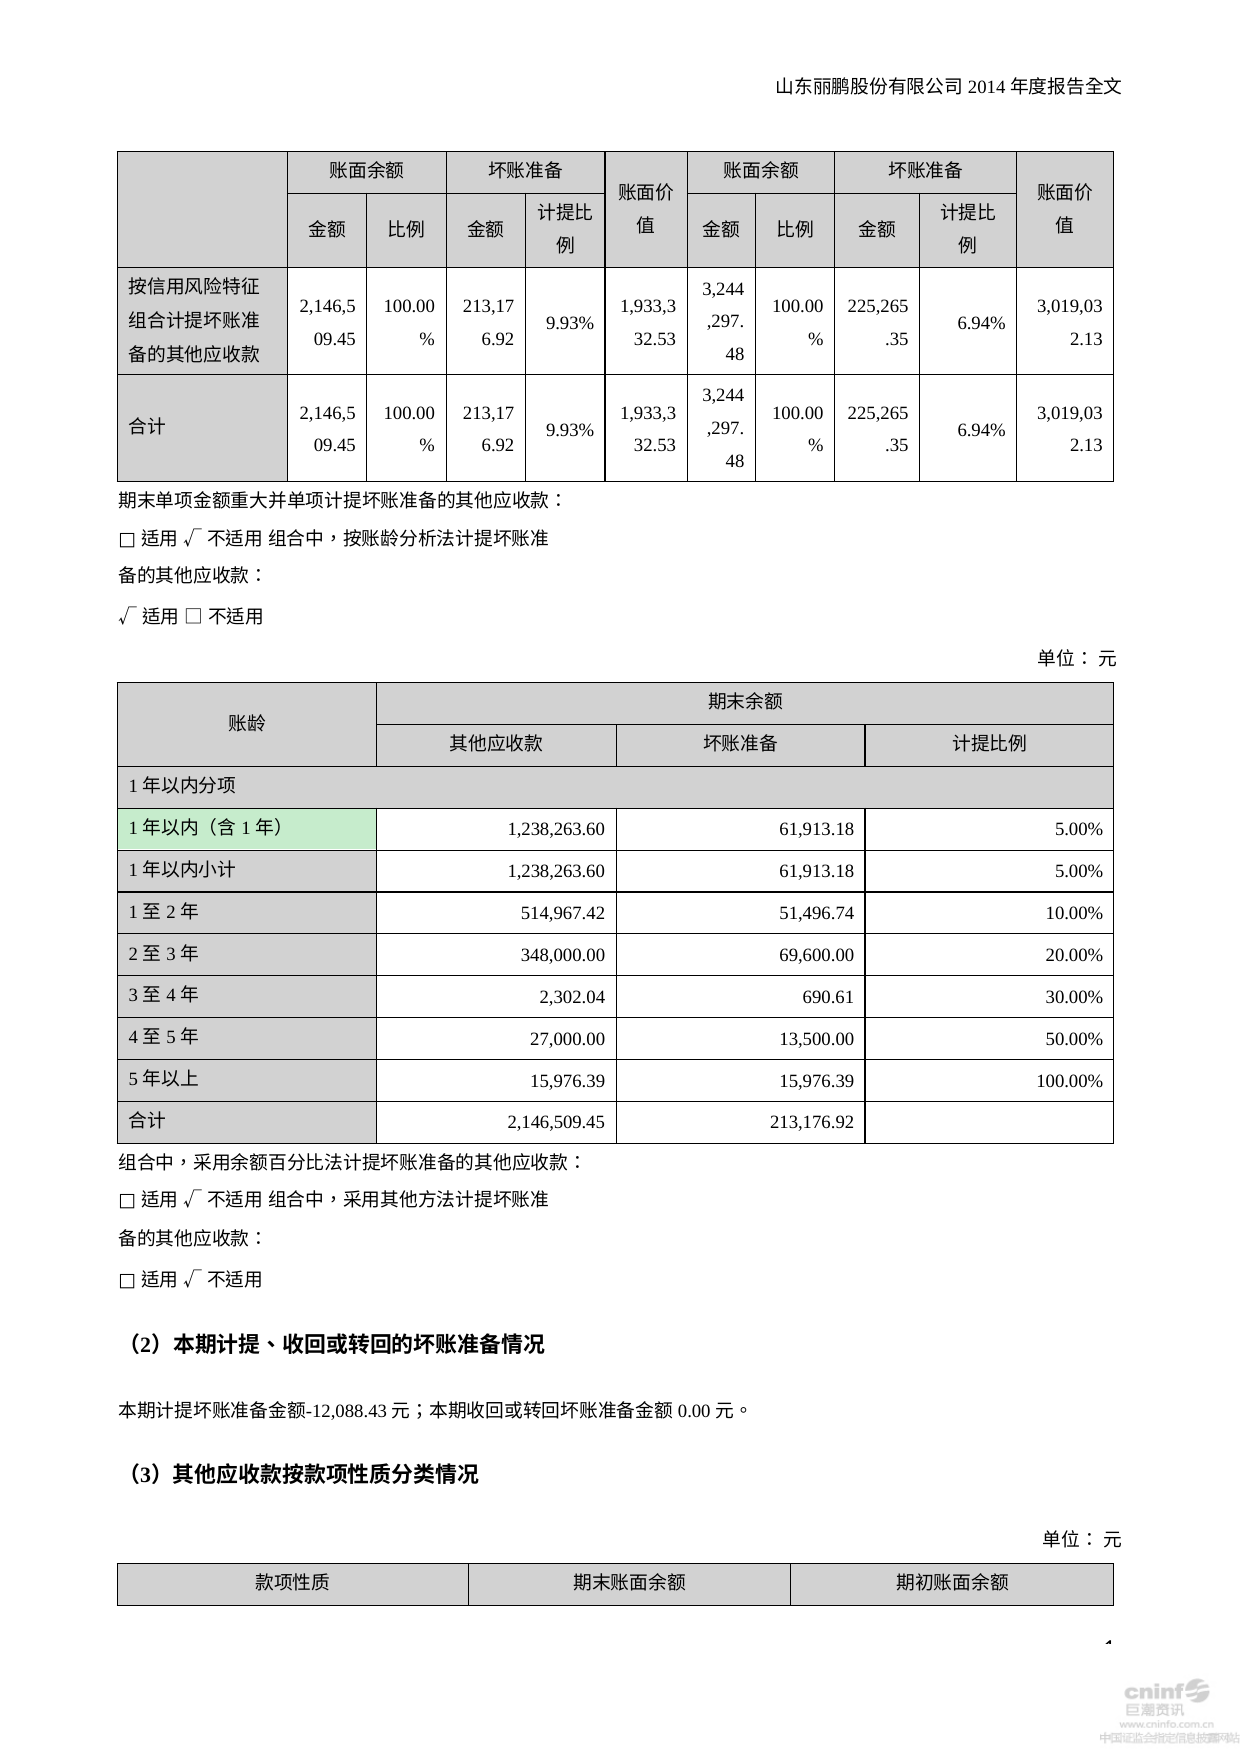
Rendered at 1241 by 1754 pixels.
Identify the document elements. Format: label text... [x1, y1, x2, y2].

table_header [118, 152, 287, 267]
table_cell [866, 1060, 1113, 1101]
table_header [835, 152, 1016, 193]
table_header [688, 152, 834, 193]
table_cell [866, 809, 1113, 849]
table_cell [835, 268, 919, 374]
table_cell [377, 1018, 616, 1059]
subtitle （3）其他应收款按款项性质分类情况 [118, 1459, 1145, 1489]
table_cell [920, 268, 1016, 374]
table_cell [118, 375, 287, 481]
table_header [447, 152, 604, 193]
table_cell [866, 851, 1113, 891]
text 组合中，采用余额百分比法计提坏账准备的其他应收款： [118, 1149, 1145, 1175]
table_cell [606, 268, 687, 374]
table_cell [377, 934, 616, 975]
text □ 适用 √ 不适用 [118, 1266, 1145, 1291]
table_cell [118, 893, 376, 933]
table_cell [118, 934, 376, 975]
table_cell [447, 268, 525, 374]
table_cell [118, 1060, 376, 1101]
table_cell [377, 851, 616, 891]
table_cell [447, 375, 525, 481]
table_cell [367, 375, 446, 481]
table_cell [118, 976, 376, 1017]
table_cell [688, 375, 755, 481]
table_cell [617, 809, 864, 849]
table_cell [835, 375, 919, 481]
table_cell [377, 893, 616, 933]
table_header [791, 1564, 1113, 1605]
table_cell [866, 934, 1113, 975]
picture [1099, 1673, 1241, 1754]
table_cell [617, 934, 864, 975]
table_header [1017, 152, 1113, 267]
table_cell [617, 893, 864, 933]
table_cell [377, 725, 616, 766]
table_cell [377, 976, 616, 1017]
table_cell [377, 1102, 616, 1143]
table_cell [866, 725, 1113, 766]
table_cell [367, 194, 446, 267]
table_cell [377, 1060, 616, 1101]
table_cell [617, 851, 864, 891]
text 本期计提坏账准备金额-12,088.43 元；本期收回或转回坏账准备金额 0.00 元。 [118, 1397, 1145, 1422]
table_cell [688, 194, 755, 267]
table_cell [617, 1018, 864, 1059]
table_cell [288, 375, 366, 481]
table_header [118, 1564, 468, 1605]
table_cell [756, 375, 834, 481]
text □ 适用 √ 不适用 组合中，按账龄分析法计提坏账准备的其他应收款： [118, 525, 551, 588]
text 期末单项金额重大并单项计提坏账准备的其他应收款： [118, 487, 570, 513]
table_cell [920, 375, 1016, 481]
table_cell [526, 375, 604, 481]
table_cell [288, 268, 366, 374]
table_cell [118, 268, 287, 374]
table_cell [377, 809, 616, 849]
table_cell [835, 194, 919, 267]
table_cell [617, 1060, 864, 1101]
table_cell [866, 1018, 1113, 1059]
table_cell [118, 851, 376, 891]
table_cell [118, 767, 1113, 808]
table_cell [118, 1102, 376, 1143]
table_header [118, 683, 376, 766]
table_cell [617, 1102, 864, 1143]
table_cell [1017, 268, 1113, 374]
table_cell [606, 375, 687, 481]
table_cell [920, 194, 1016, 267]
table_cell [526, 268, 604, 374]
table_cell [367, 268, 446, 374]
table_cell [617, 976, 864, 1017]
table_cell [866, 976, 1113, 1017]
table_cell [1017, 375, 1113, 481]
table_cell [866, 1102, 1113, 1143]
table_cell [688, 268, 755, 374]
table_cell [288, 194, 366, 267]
text 单位： 元 [1037, 645, 1240, 671]
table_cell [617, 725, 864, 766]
text □ 适用 √ 不适用 组合中，采用其他方法计提坏账准备的其他应收款： [118, 1187, 551, 1251]
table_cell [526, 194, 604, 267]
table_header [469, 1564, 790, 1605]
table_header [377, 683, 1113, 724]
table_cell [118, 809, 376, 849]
text 单位： 元 [102, 1526, 1122, 1552]
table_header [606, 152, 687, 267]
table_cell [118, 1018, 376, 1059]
subtitle （2）本期计提、收回或转回的坏账准备情况 [118, 1329, 1145, 1359]
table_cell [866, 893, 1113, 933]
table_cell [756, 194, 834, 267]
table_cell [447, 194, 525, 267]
text √ 适用 □ 不适用 [118, 603, 570, 629]
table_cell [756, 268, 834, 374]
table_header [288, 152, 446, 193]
